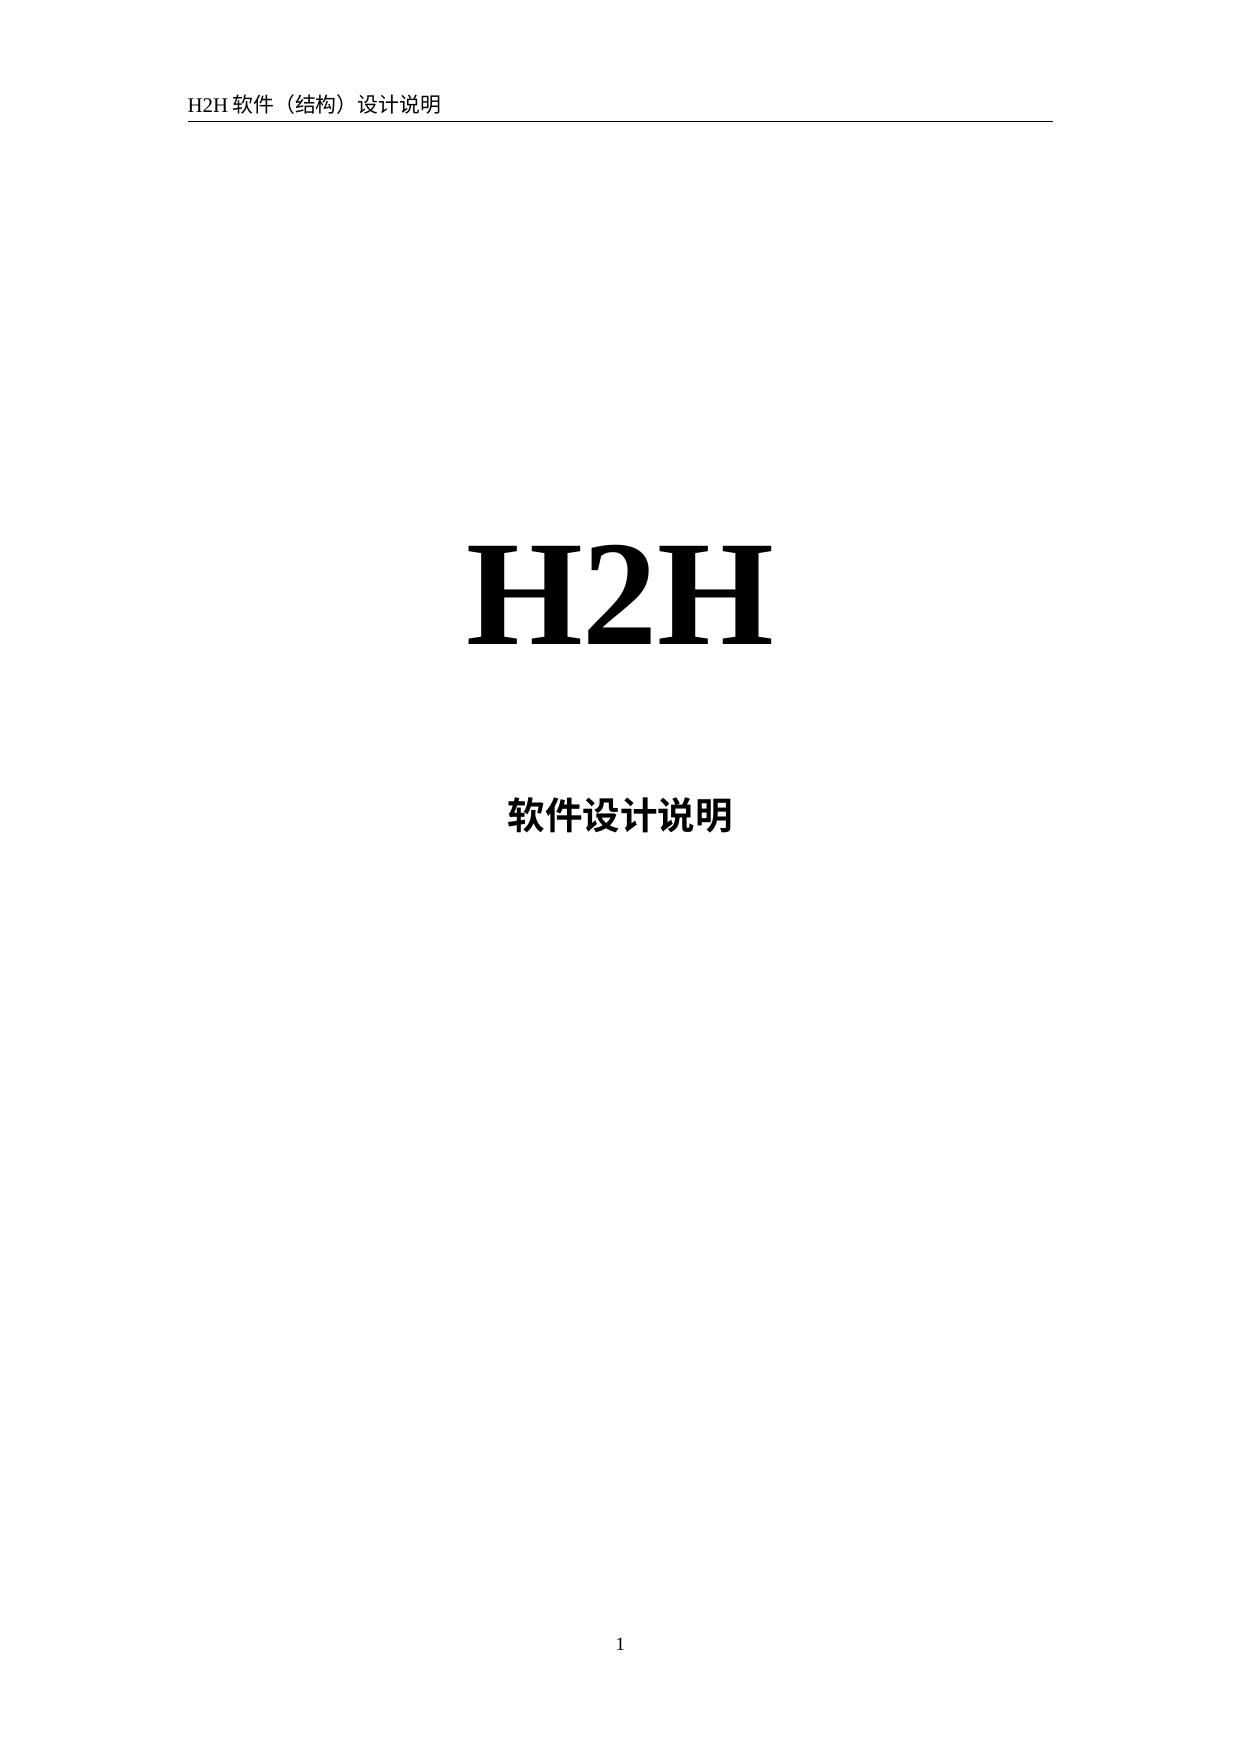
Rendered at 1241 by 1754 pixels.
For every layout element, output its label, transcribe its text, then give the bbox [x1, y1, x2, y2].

text 软件设计说明 [187, 781, 1053, 846]
text H2H [187, 493, 1053, 688]
